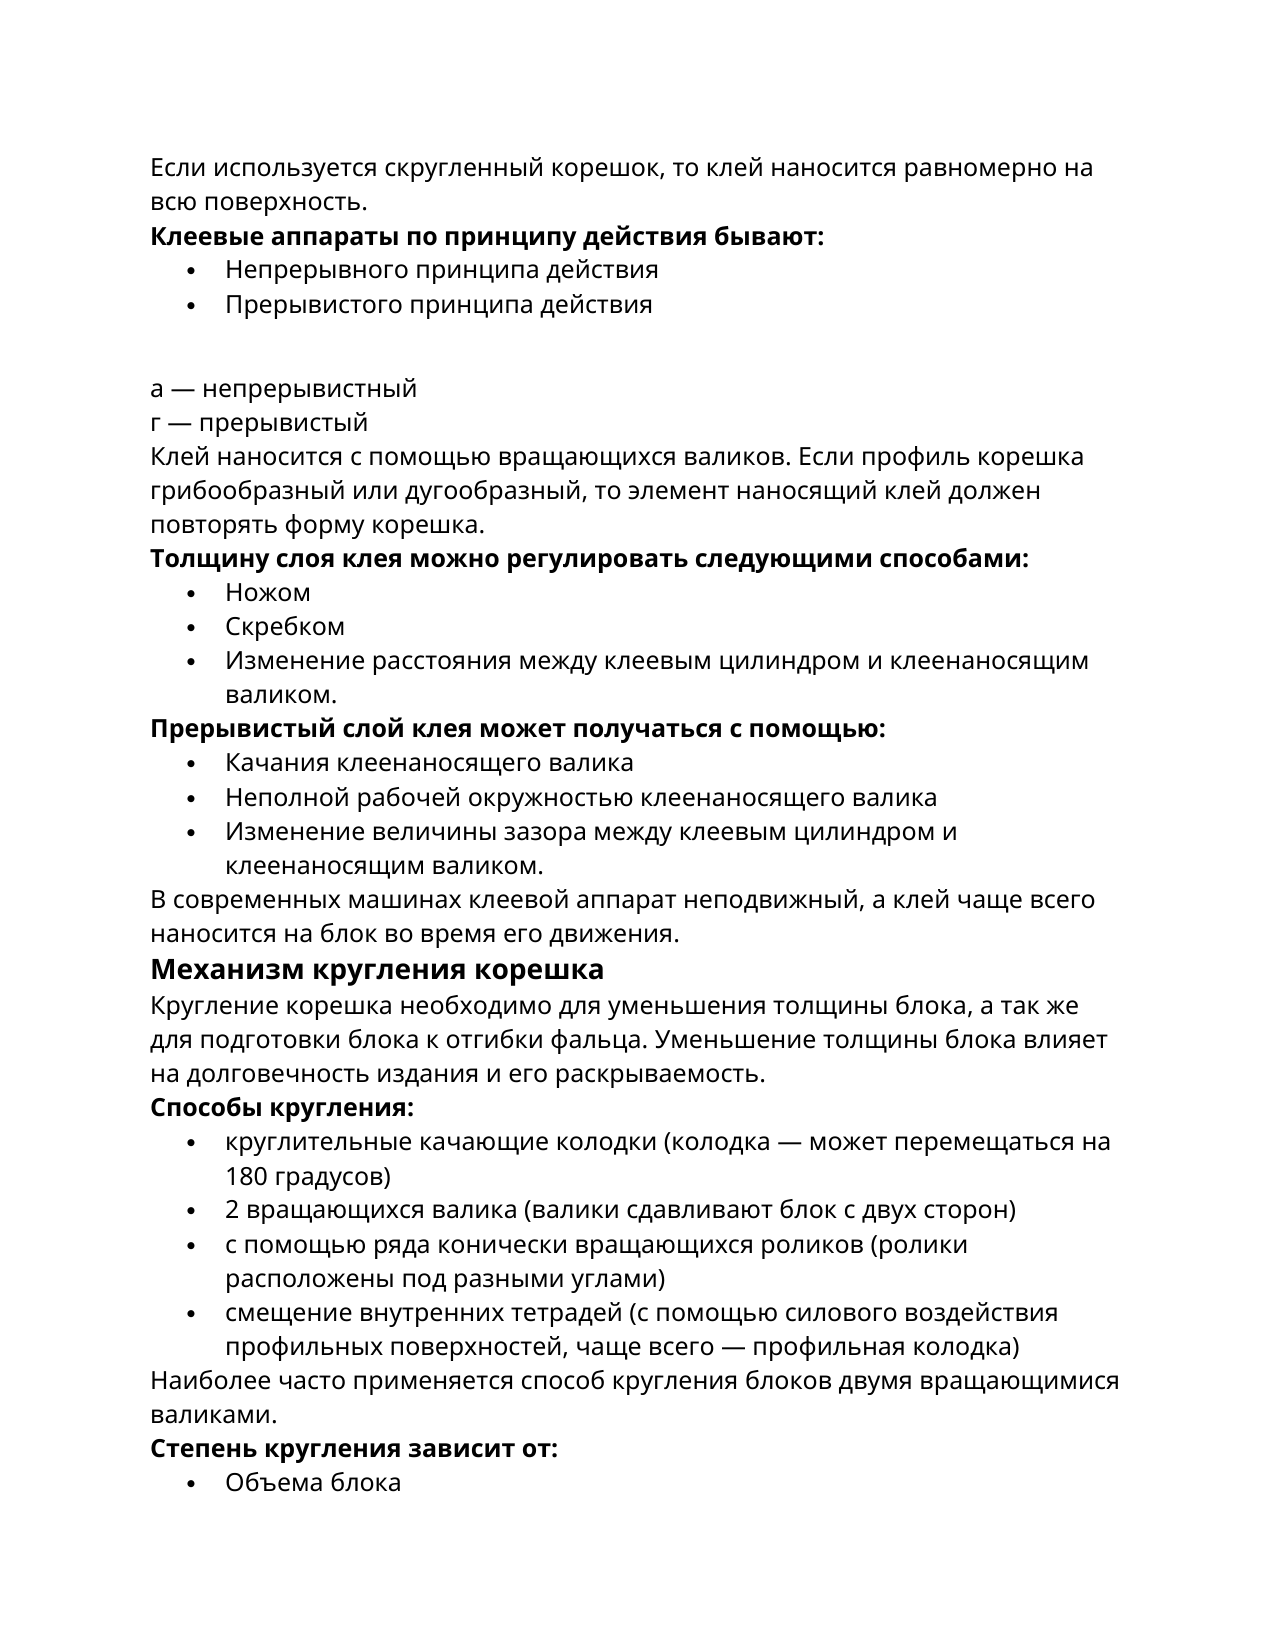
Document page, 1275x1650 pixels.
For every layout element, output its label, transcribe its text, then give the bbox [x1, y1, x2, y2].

text Клеевые аппараты по принципу действия бывают: [150, 218, 1125, 252]
list с помощью ряда конически вращающихся роликов (ролики расположены под разными углами) [187, 1226, 1125, 1294]
list 2 вращающихся валика (валики сдавливают блок с двух сторон) [187, 1192, 1125, 1226]
list смещение внутренних тетрадей (с помощью силового воздействия профильных поверхностей, чаще всего — профильная колодка) [187, 1294, 1125, 1362]
text Кругление корешка необходимо для уменьшения толщины блока, а так же для подготовки блока к отгибки фальца. Уменьшение толщины блока влияет на долговечность издания и его раскрываемость. [150, 988, 1125, 1090]
list Прерывистого принципа действия [187, 286, 1125, 320]
list Ножом [187, 575, 1125, 609]
list Изменение величины зазора между клеевым цилиндром и клеенаносящим валиком. [187, 813, 1125, 881]
text г — прерывистый [150, 404, 1125, 438]
text В современных машинах клеевой аппарат неподвижный, а клей чаще всего наносится на блок во время его движения. [150, 881, 1125, 949]
list Скребком [187, 609, 1125, 643]
list Непрерывного принципа действия [187, 252, 1125, 286]
list круглительные качающие колодки (колодка — может перемещаться на 180 градусов) [187, 1124, 1125, 1192]
text Степень кругления зависит от: [150, 1431, 1125, 1465]
text Толщину слоя клея можно регулировать следующими способами: [150, 541, 1125, 575]
text Наиболее часто применяется способ кругления блоков двумя вращающимися валиками. [150, 1362, 1125, 1431]
text Клей наносится с помощью вращающихся валиков. Если профиль корешка грибообразный или дугообразный, то элемент наносящий клей должен повторять форму корешка. [150, 438, 1125, 541]
list Объема блока [187, 1465, 1125, 1499]
text Прерывистый слой клея может получаться с помощью: [150, 711, 1125, 745]
text а — непрерывистный [150, 370, 1125, 404]
text Механизм кругления корешка [150, 949, 1125, 988]
list Неполной рабочей окружностью клеенаносящего валика [187, 779, 1125, 813]
text Способы кругления: [150, 1090, 1125, 1124]
list Качания клеенаносящего валика [187, 745, 1125, 779]
text Если используется скругленный корешок, то клей наносится равномерно на всю поверхность. [150, 150, 1125, 218]
list Изменение расстояния между клеевым цилиндром и клеенаносящим валиком. [187, 643, 1125, 711]
